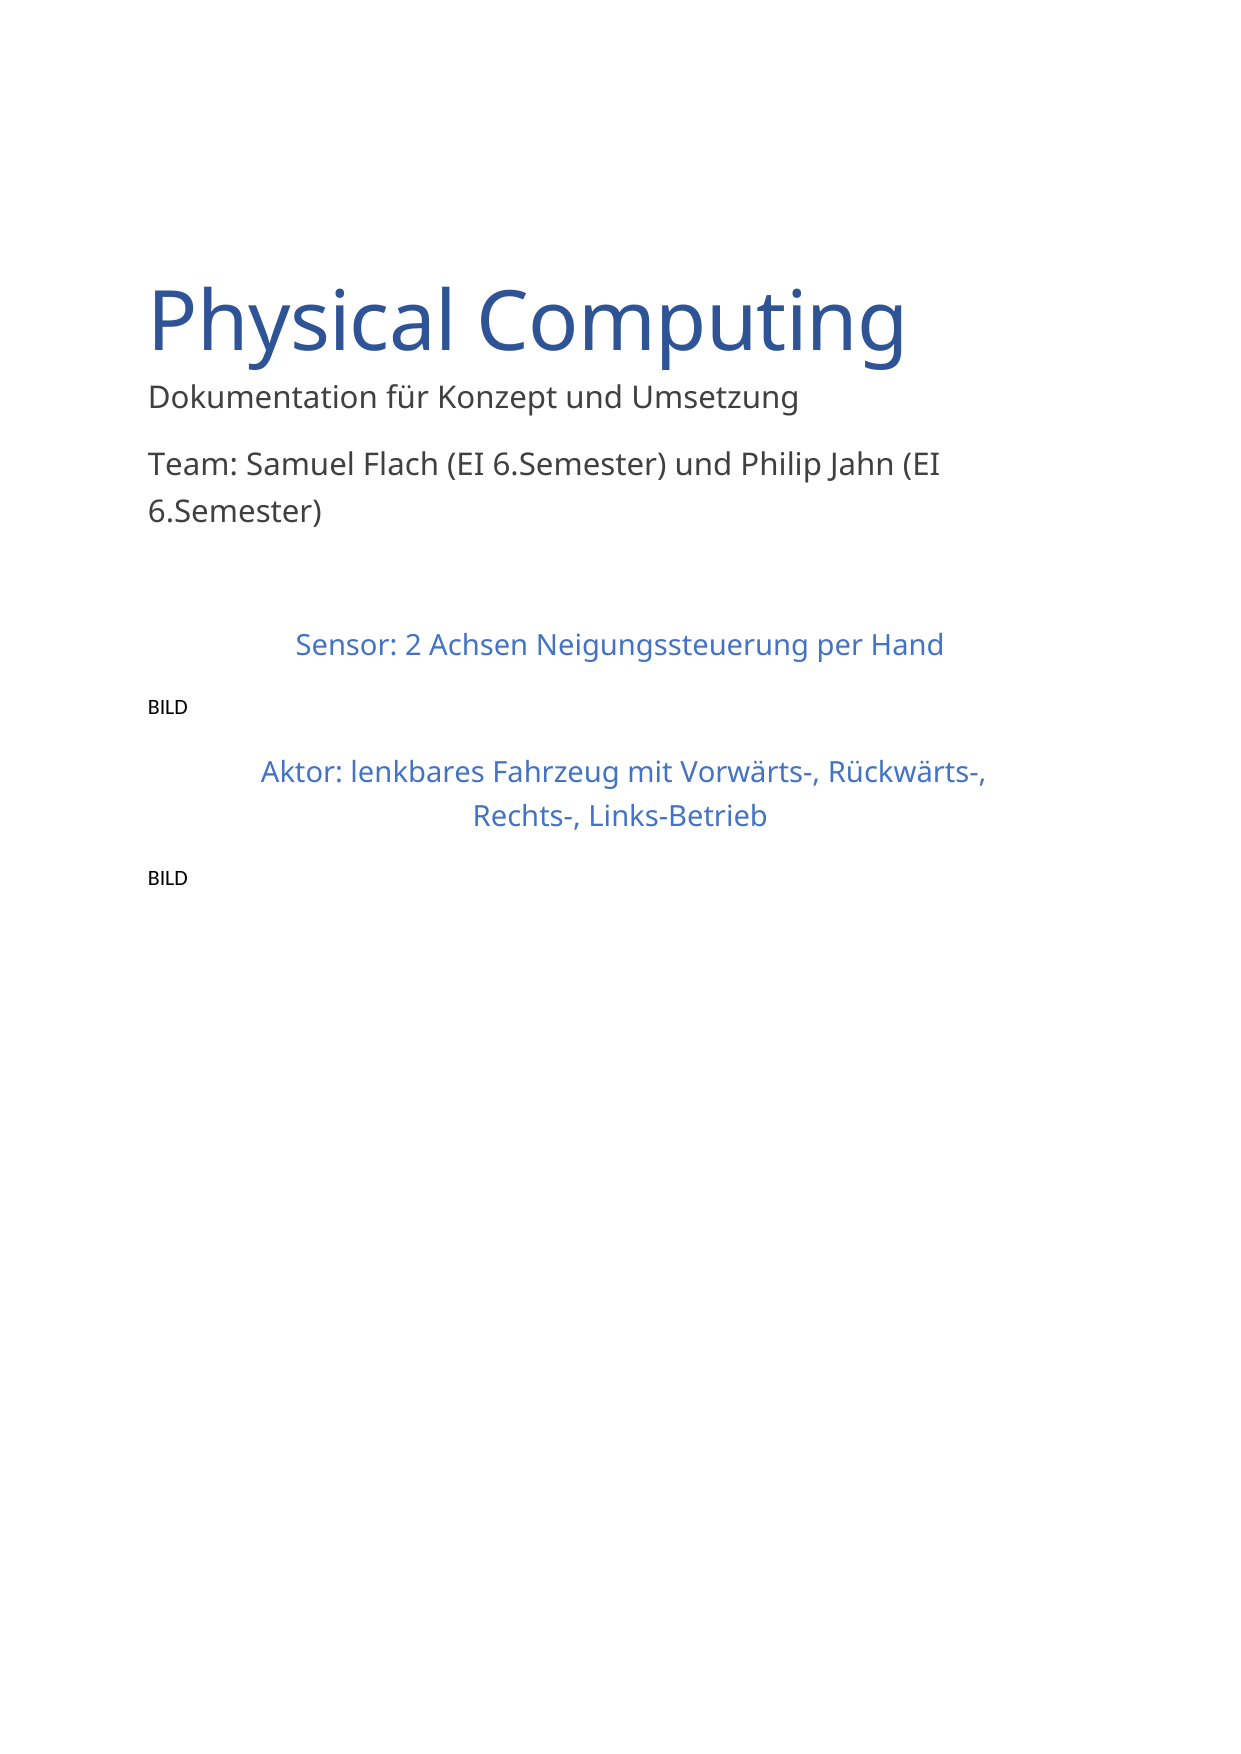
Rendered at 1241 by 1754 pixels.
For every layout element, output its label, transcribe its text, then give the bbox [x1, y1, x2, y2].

text Sensor: 2 Achsen Neigungssteuerung per Hand [238, 624, 1003, 664]
text BILD [148, 693, 1093, 719]
text BILD [148, 864, 1093, 890]
title Physical Computing [148, 261, 1093, 375]
text Aktor: lenkbares Fahrzeug mit Vorwärts-, Rückwärts-, Rechts-, Links-Betrieb [238, 751, 1003, 835]
text Team: Samuel Flach (EI 6.Semester) und Philip Jahn (EI 6.Semester) [148, 442, 1093, 532]
subtitle Dokumentation für Konzept und Umsetzung [148, 375, 1093, 417]
